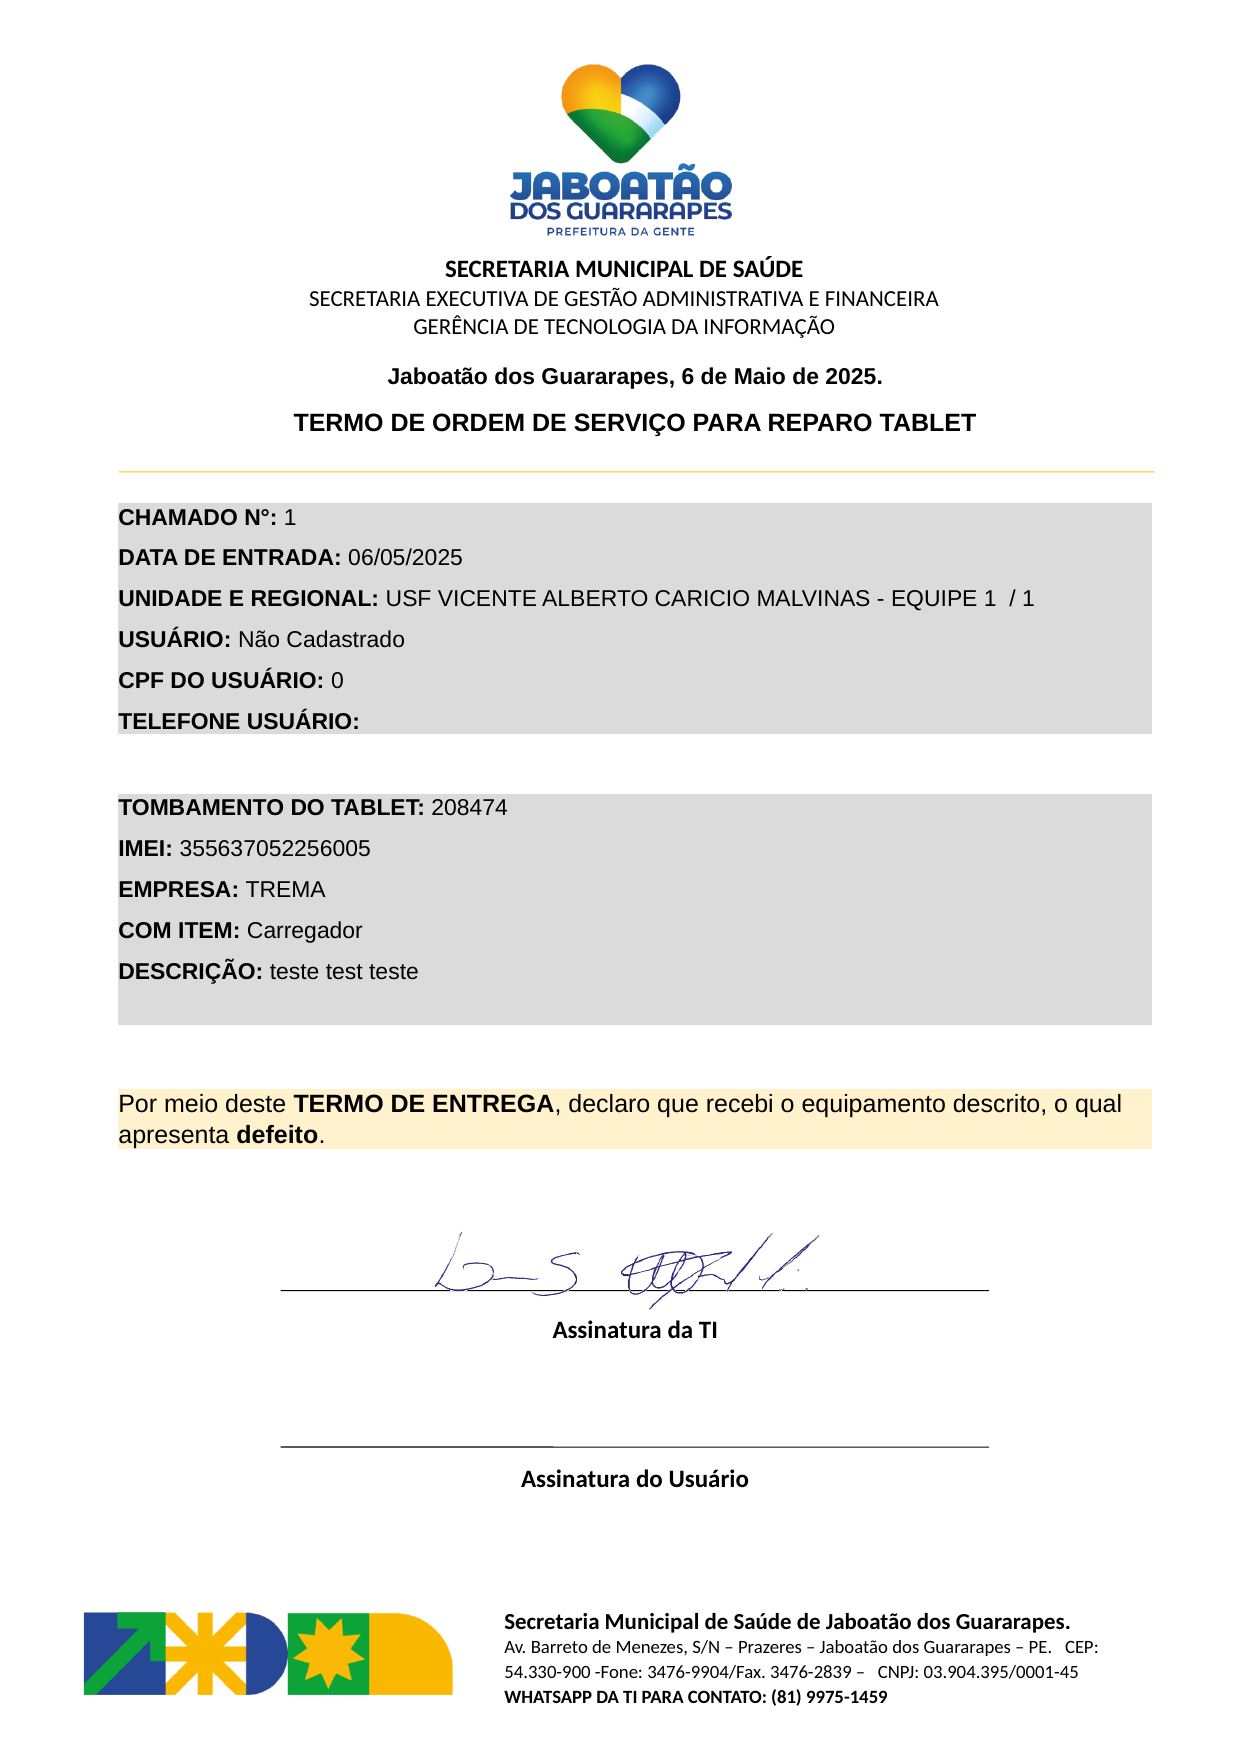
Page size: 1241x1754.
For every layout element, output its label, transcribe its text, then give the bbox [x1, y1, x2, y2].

text USUÁRIO: Não Cadastrado [118, 626, 1152, 653]
picture [434, 1231, 819, 1310]
picture [487, 43, 754, 259]
text EMPRESA: TREMA [118, 876, 1152, 902]
text TELEFONE USUÁRIO: [118, 708, 1152, 734]
text UNIDADE E REGIONAL: USF VICENTE ALBERTO CARICIO MALVINAS - EQUIPE 1 / 1 [118, 585, 1152, 612]
text DATA DE ENTRADA: 06/05/2025 [118, 544, 1152, 571]
text Por meio deste TERMO DE ENTREGA, declaro que recebi o equipamento descrito, o qual apresenta defeito. [118, 1089, 1152, 1149]
text CHAMADO N°: 1 [118, 503, 1152, 530]
text COM ITEM: Carregador [118, 917, 1152, 943]
text CPF DO USUÁRIO: 0 [118, 667, 1152, 693]
text Assinatura da TI [118, 1314, 1152, 1345]
text DESCRIÇÃO: teste test teste [118, 958, 1152, 984]
picture [83, 1612, 453, 1695]
text TOMBAMENTO DO TABLET: 208474 [118, 794, 1152, 821]
text Assinatura do Usuário [118, 1463, 1152, 1494]
text Jaboatão dos Guararapes, 6 de Maio de 2025. [118, 354, 1152, 389]
text IMEI: 355637052256005 [118, 835, 1152, 861]
text TERMO DE ORDEM DE SERVIÇO PARA REPARO TABLET [118, 408, 1152, 437]
